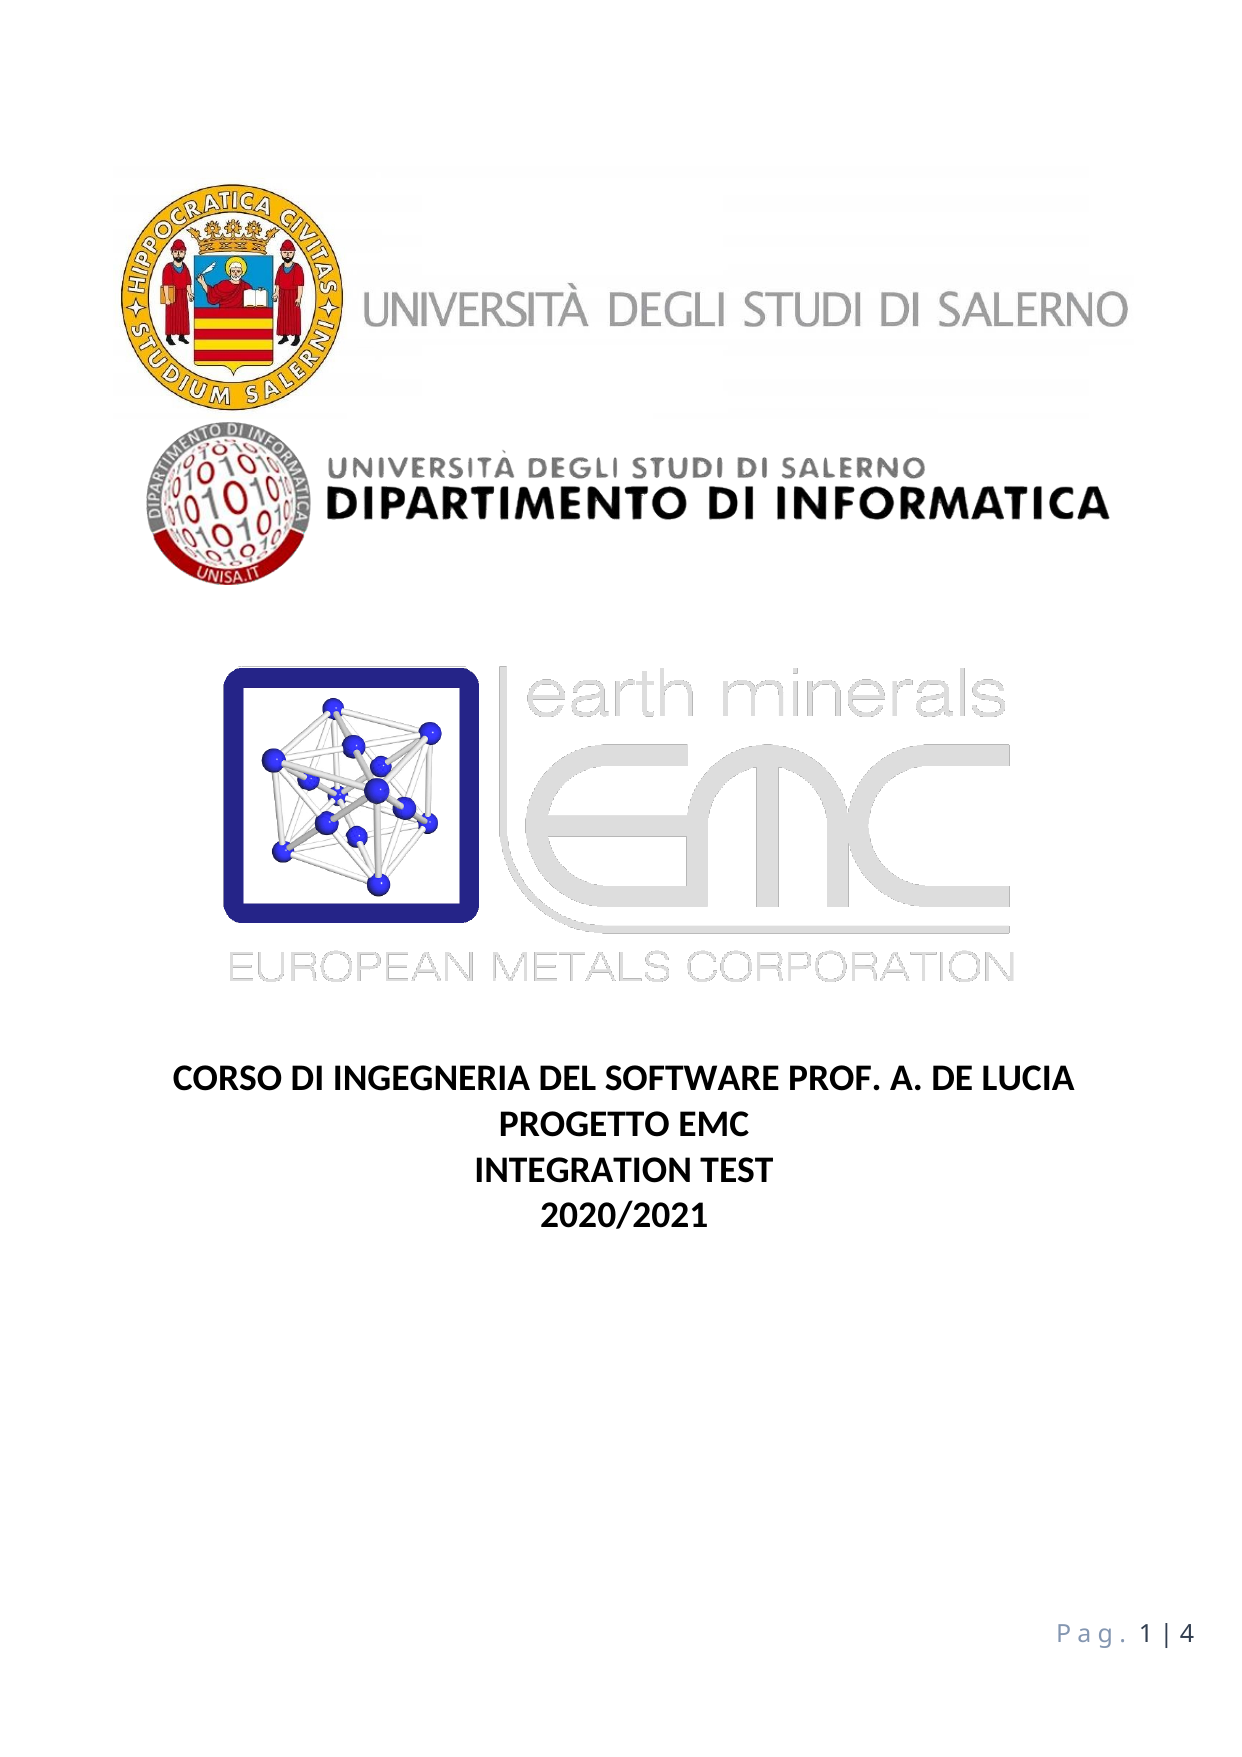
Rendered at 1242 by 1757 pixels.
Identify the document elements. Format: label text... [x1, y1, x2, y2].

text 2020/2021 [27, 1191, 1221, 1237]
text CORSO DI INGEGNERIA DEL SOFTWARE PROF. A. DE LUCIA [27, 1054, 1221, 1100]
text PROGETTO EMC [27, 1100, 1221, 1146]
picture [113, 166, 1134, 421]
picture [209, 641, 1039, 998]
picture [146, 422, 1110, 585]
text INTEGRATION TEST [27, 1146, 1221, 1191]
